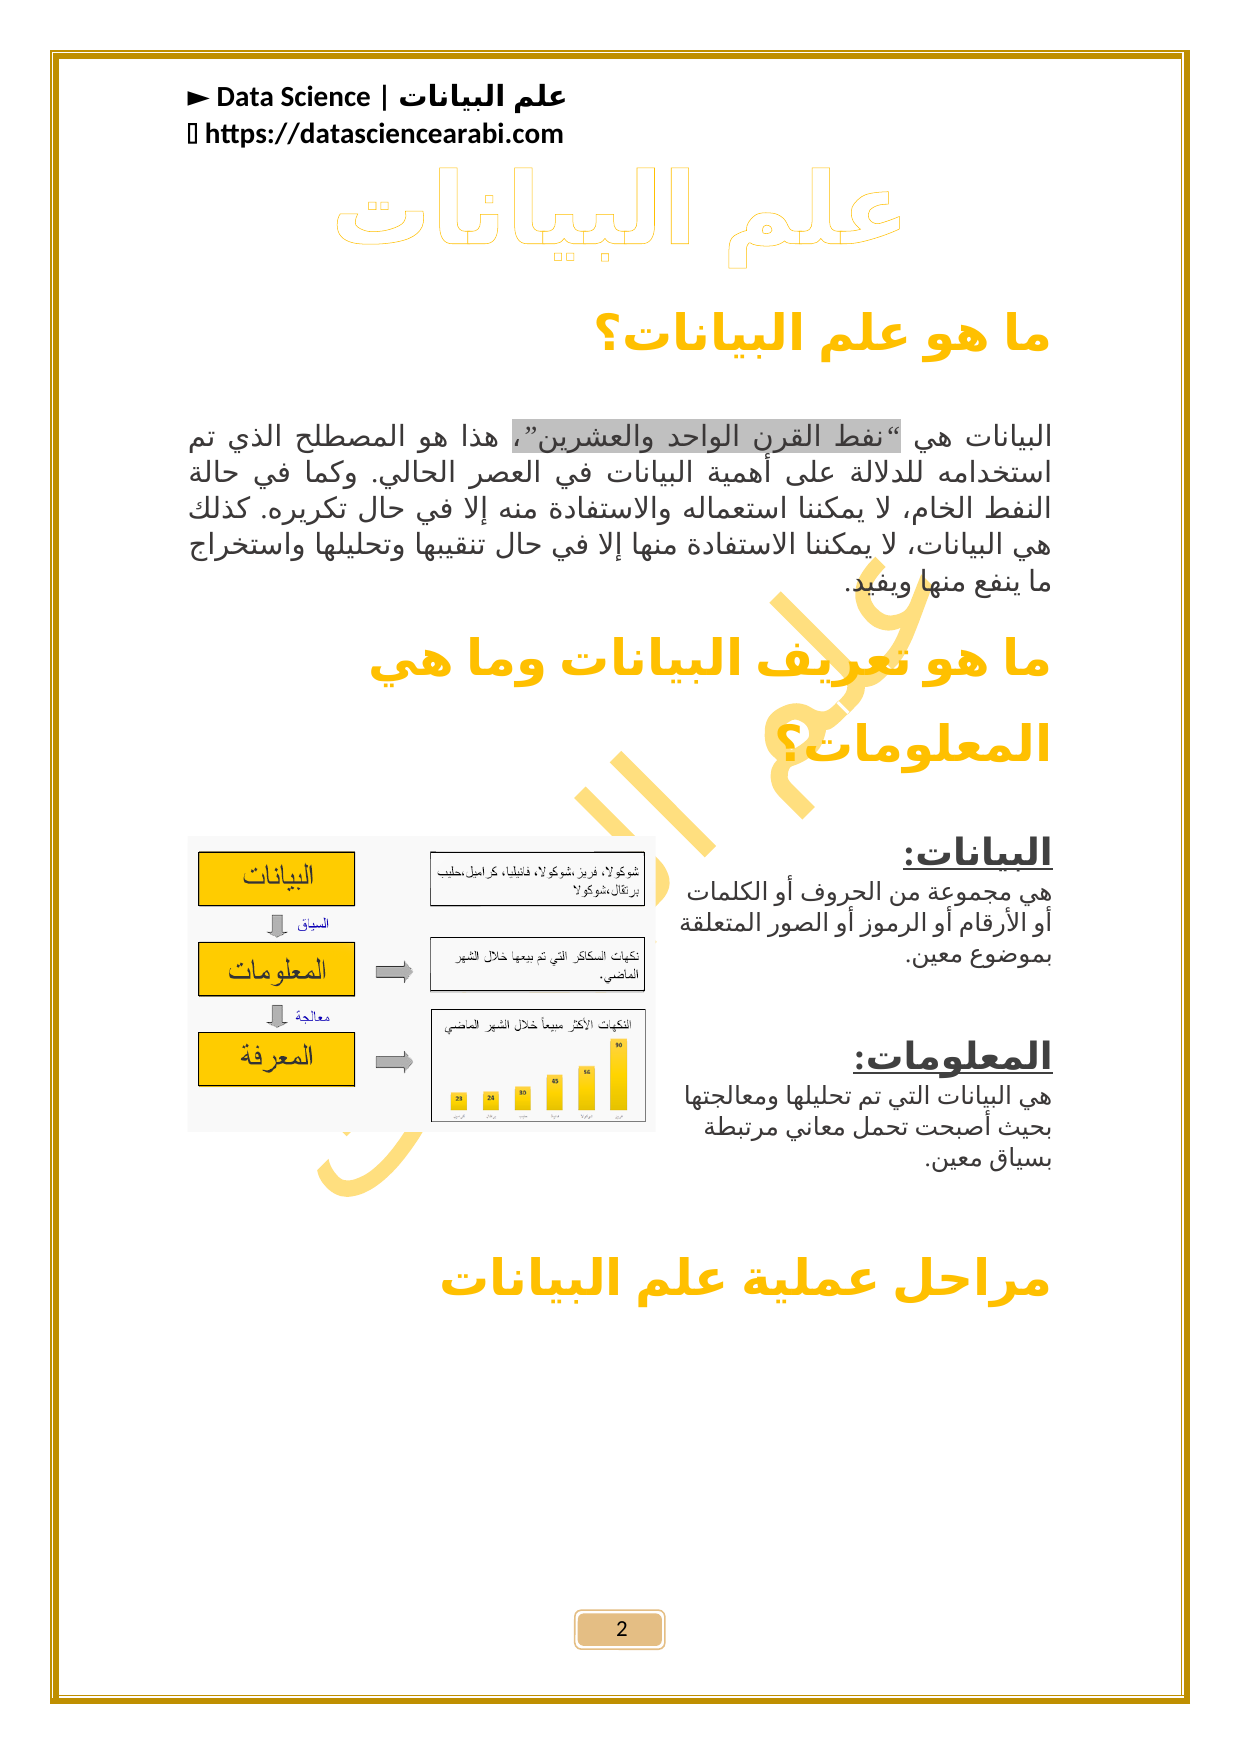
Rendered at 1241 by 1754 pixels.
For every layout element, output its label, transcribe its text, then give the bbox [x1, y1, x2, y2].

subtitle مراحل عملية علم البيانات [187, 1249, 1053, 1306]
text هي البيانات التي تم تحليلها ومعالجتها بحيث أصبحت تحمل معاني مرتبطة بسياق معين. [187, 1081, 1053, 1172]
subtitle ما هو علم البيانات؟ [187, 304, 1053, 361]
text علم البيانات [187, 150, 1053, 265]
text البيانات هي “نفط القرن الواحد والعشرين”، هذا هو المصطلح الذي تم استخدامه للدلالة على أهمية البيانات في العصر الحالي. وكما في حالة النفط الخام، لا يمكننا استعماله والاستفادة منه إلا في حال تكريره. كذلك هي البيانات، لا يمكننا الاستفادة منها إلا في حال تنقيبها وتحليلها واستخراج ما ينفع منها ويفيد. [187, 419, 1053, 597]
picture [187, 836, 656, 1132]
subtitle المعلومات: [656, 1035, 1053, 1078]
subtitle ما هو تعريف البيانات وما هي المعلومات؟ [187, 629, 1053, 773]
subtitle البيانات: [187, 831, 1053, 874]
text هي مجموعة من الحروف أو الكلمات أو الأرقام أو الرموز أو الصور المتعلقة بموضوع معين. [656, 877, 1053, 968]
